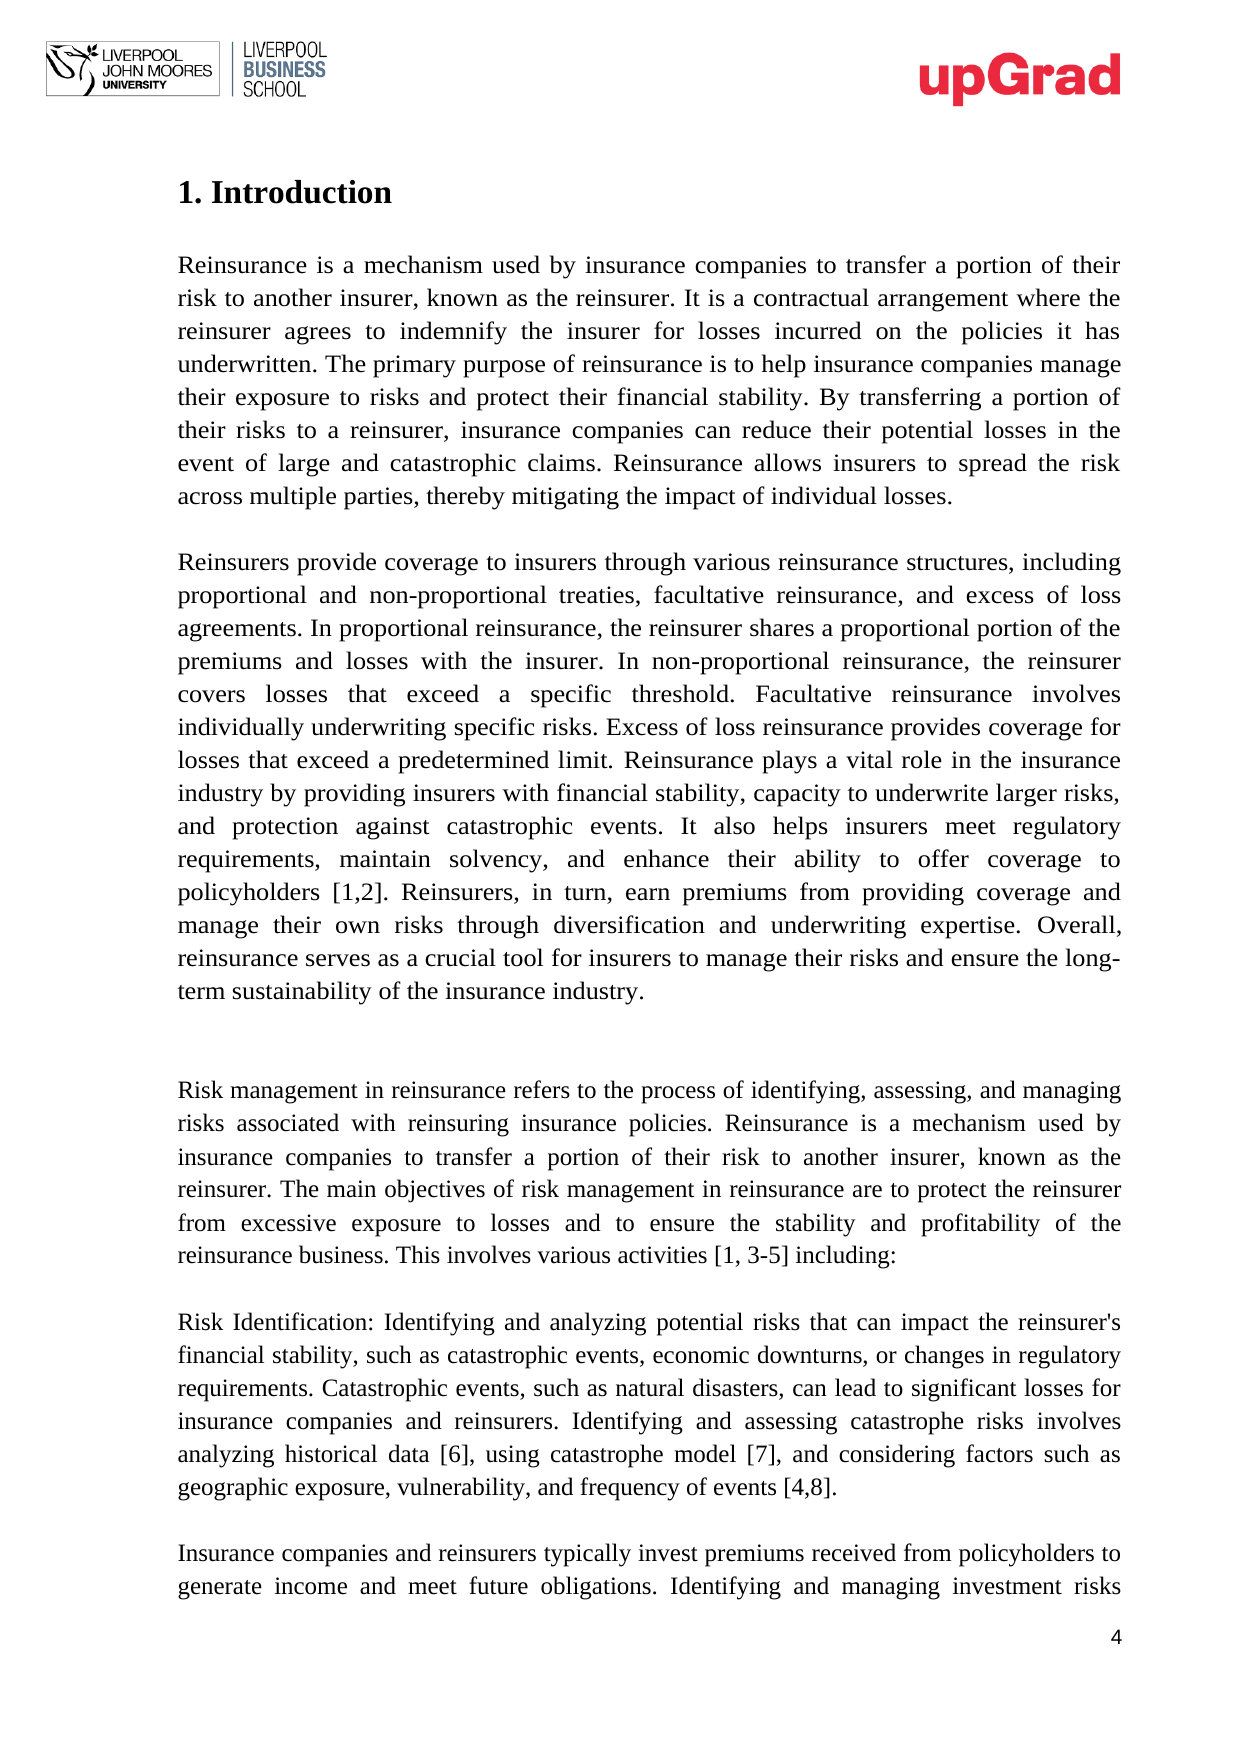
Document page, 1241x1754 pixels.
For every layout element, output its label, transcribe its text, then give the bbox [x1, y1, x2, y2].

subtitle 1. Introduction [177, 173, 1122, 211]
text Risk management in reinsurance refers to the process of identifying, assessing, and managing risks associated with reinsuring insurance policies. Reinsurance is a mechanism used by insurance companies to transfer a portion of their risk to another insurer, known as the reinsurer. The main objectives of risk management in reinsurance are to protect the reinsurer from excessive exposure to losses and to ensure the stability and profitability of the reinsurance business. This involves various activities [1, 3-5] including: [177, 1076, 1122, 1269]
text Reinsurance is a mechanism used by insurance companies to transfer a portion of their risk to another insurer, known as the reinsurer. It is a contractual arrangement where the reinsurer agrees to indemnify the insurer for losses incurred on the policies it has underwritten. The primary purpose of reinsurance is to help insurance companies manage their exposure to risks and protect their financial stability. By transferring a portion of their risks to a reinsurer, insurance companies can reduce their potential losses in the event of large and catastrophic claims. Reinsurance allows insurers to spread the risk across multiple parties, thereby mitigating the impact of individual losses. [177, 250, 1122, 510]
text Reinsurers provide coverage to insurers through various reinsurance structures, including proportional and non-proportional treaties, facultative reinsurance, and excess of loss agreements. In proportional reinsurance, the reinsurer shares a proportional portion of the premiums and losses with the insurer. In non-proportional reinsurance, the reinsurer covers losses that exceed a specific threshold. Facultative reinsurance involves individually underwriting specific risks. Excess of loss reinsurance provides coverage for losses that exceed a predetermined limit. Reinsurance plays a vital role in the insurance industry by providing insurers with financial stability, capacity to underwrite larger risks, and protection against catastrophic events. It also helps insurers meet regulatory requirements, maintain solvency, and enhance their ability to offer coverage to policyholders [1,2]. Reinsurers, in turn, earn premiums from providing coverage and manage their own risks through diversification and underwriting expertise. Overall, reinsurance serves as a crucial tool for insurers to manage their risks and ensure the long-term sustainability of the insurance industry. [177, 547, 1122, 1005]
picture [35, 30, 345, 109]
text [177, 1538, 1122, 1599]
picture [916, 48, 1121, 109]
text Risk Identification: Identifying and analyzing potential risks that can impact the reinsurer's financial stability, such as catastrophic events, economic downturns, or changes in regulatory requirements. Catastrophic events, such as natural disasters, can lead to significant losses for insurance companies and reinsurers. Identifying and assessing catastrophe risks involves analyzing historical data [6], using catastrophe model [7], and considering factors such as geographic exposure, vulnerability, and frequency of events [4,8]. [177, 1307, 1122, 1501]
